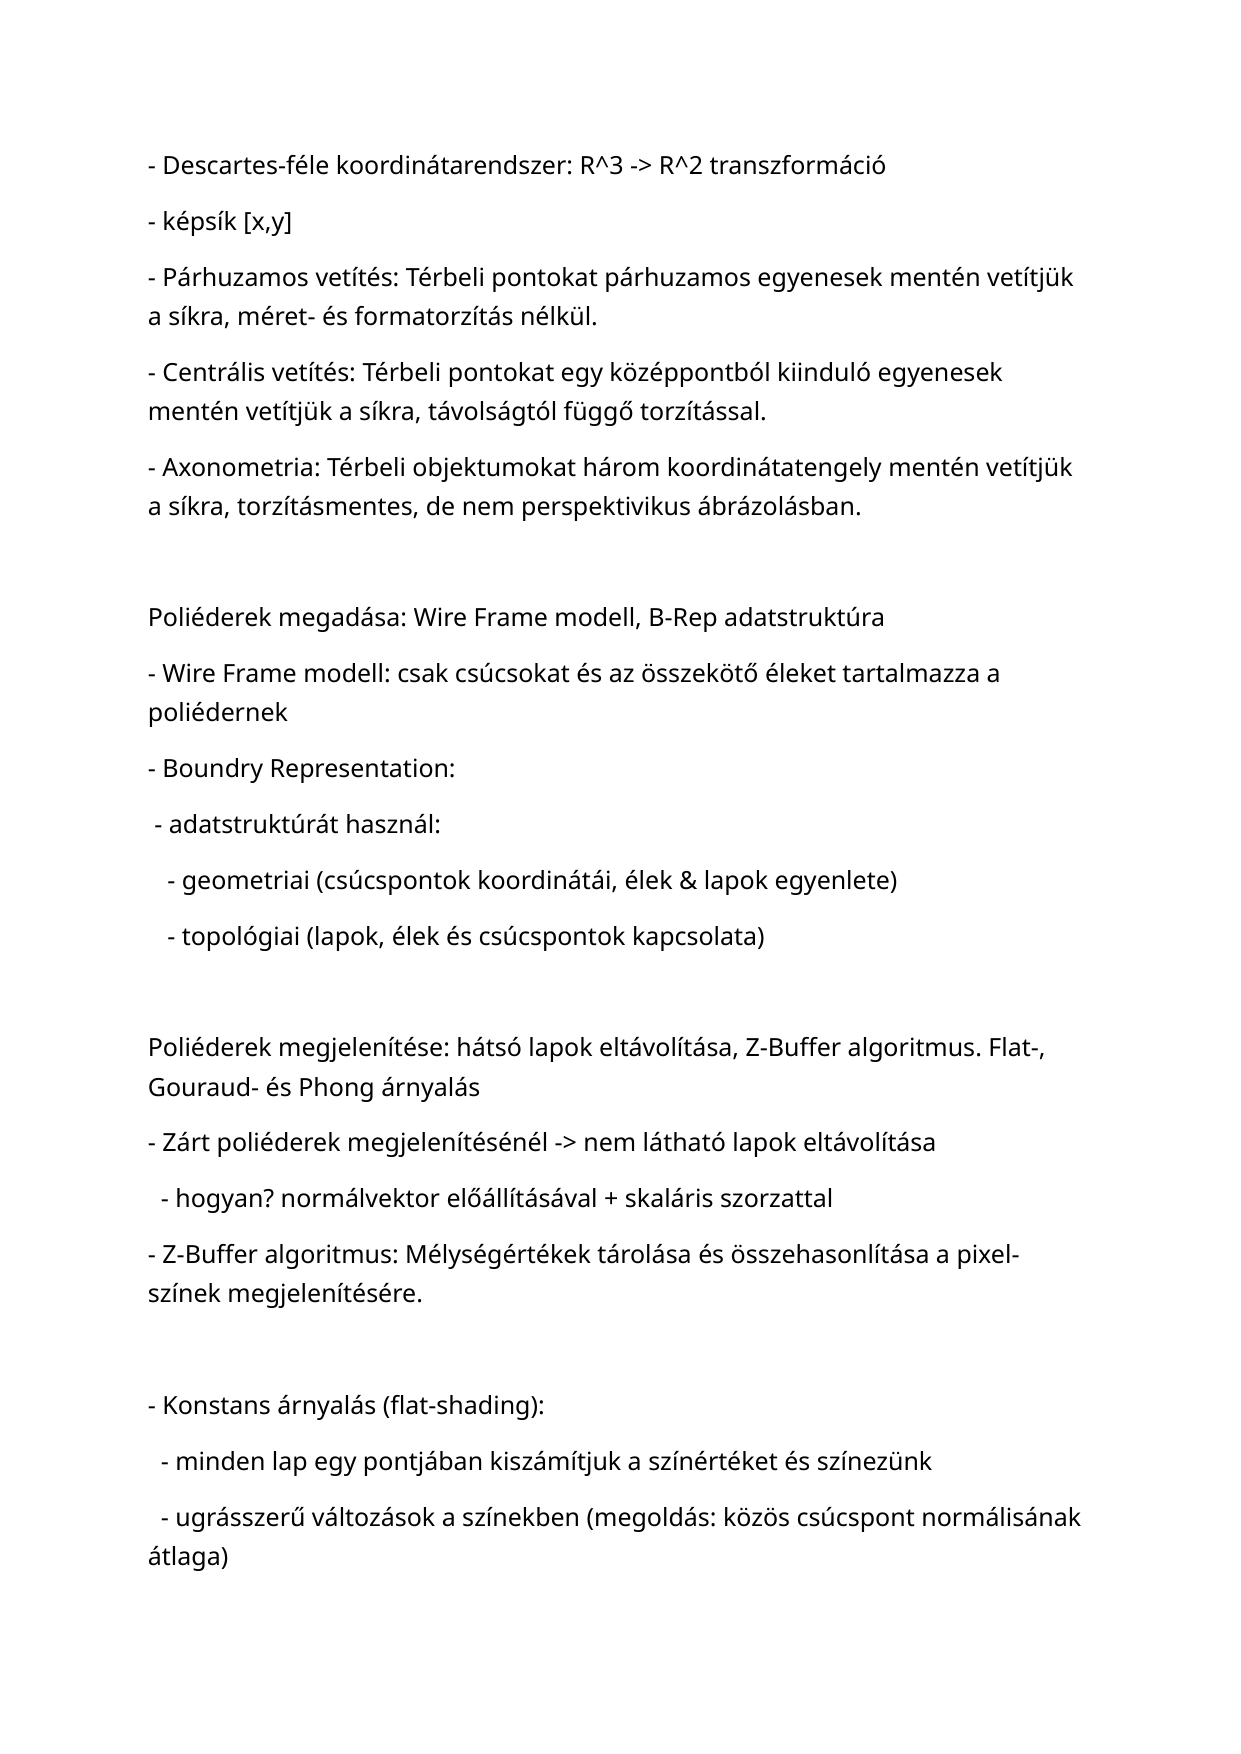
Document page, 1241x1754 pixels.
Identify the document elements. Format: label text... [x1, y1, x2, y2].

text - topológiai (lapok, élek és csúcspontok kapcsolata) [148, 918, 1093, 952]
text - Konstans árnyalás (flat-shading): [148, 1388, 1093, 1422]
text - Párhuzamos vetítés: Térbeli pontokat párhuzamos egyenesek mentén vetítjük a síkra, méret- és formatorzítás nélkül. [148, 259, 1093, 332]
text - geometriai (csúcspontok koordinátái, élek & lapok egyenlete) [148, 863, 1093, 897]
text - hogyan? normálvektor előállításával + skaláris szorzattal [148, 1181, 1093, 1215]
text - Z-Buffer algoritmus: Mélységértékek tárolása és összehasonlítása a pixel-színek megjelenítésére. [148, 1237, 1093, 1310]
text - minden lap egy pontjában kiszámítjuk a színértéket és színezünk [148, 1443, 1093, 1477]
text - Centrális vetítés: Térbeli pontokat egy középpontból kiinduló egyenesek mentén vetítjük a síkra, távolságtól függő torzítással. [148, 354, 1093, 427]
text - ugrásszerű változások a színekben (megoldás: közös csúcspont normálisának átlaga) [148, 1499, 1093, 1572]
text Poliéderek megadása: Wire Frame modell, B-Rep adatstruktúra [148, 600, 1093, 634]
text - Wire Frame modell: csak csúcsokat és az összekötő éleket tartalmazza a poliédernek [148, 656, 1093, 729]
text - Descartes-féle koordinátarendszer: R^3 -> R^2 transzformáció [148, 148, 1093, 182]
text - képsík [x,y] [148, 203, 1093, 237]
text - adatstruktúrát használ: [148, 807, 1093, 841]
text - Axonometria: Térbeli objektumokat három koordinátatengely mentén vetítjük a síkra, torzításmentes, de nem perspektivikus ábrázolásban. [148, 449, 1093, 522]
text - Zárt poliéderek megjelenítésénél -> nem látható lapok eltávolítása [148, 1125, 1093, 1159]
text Poliéderek megjelenítése: hátsó lapok eltávolítása, Z-Buffer algoritmus. Flat-, Gouraud- és Phong árnyalás [148, 1030, 1093, 1103]
text - Boundry Representation: [148, 751, 1093, 785]
